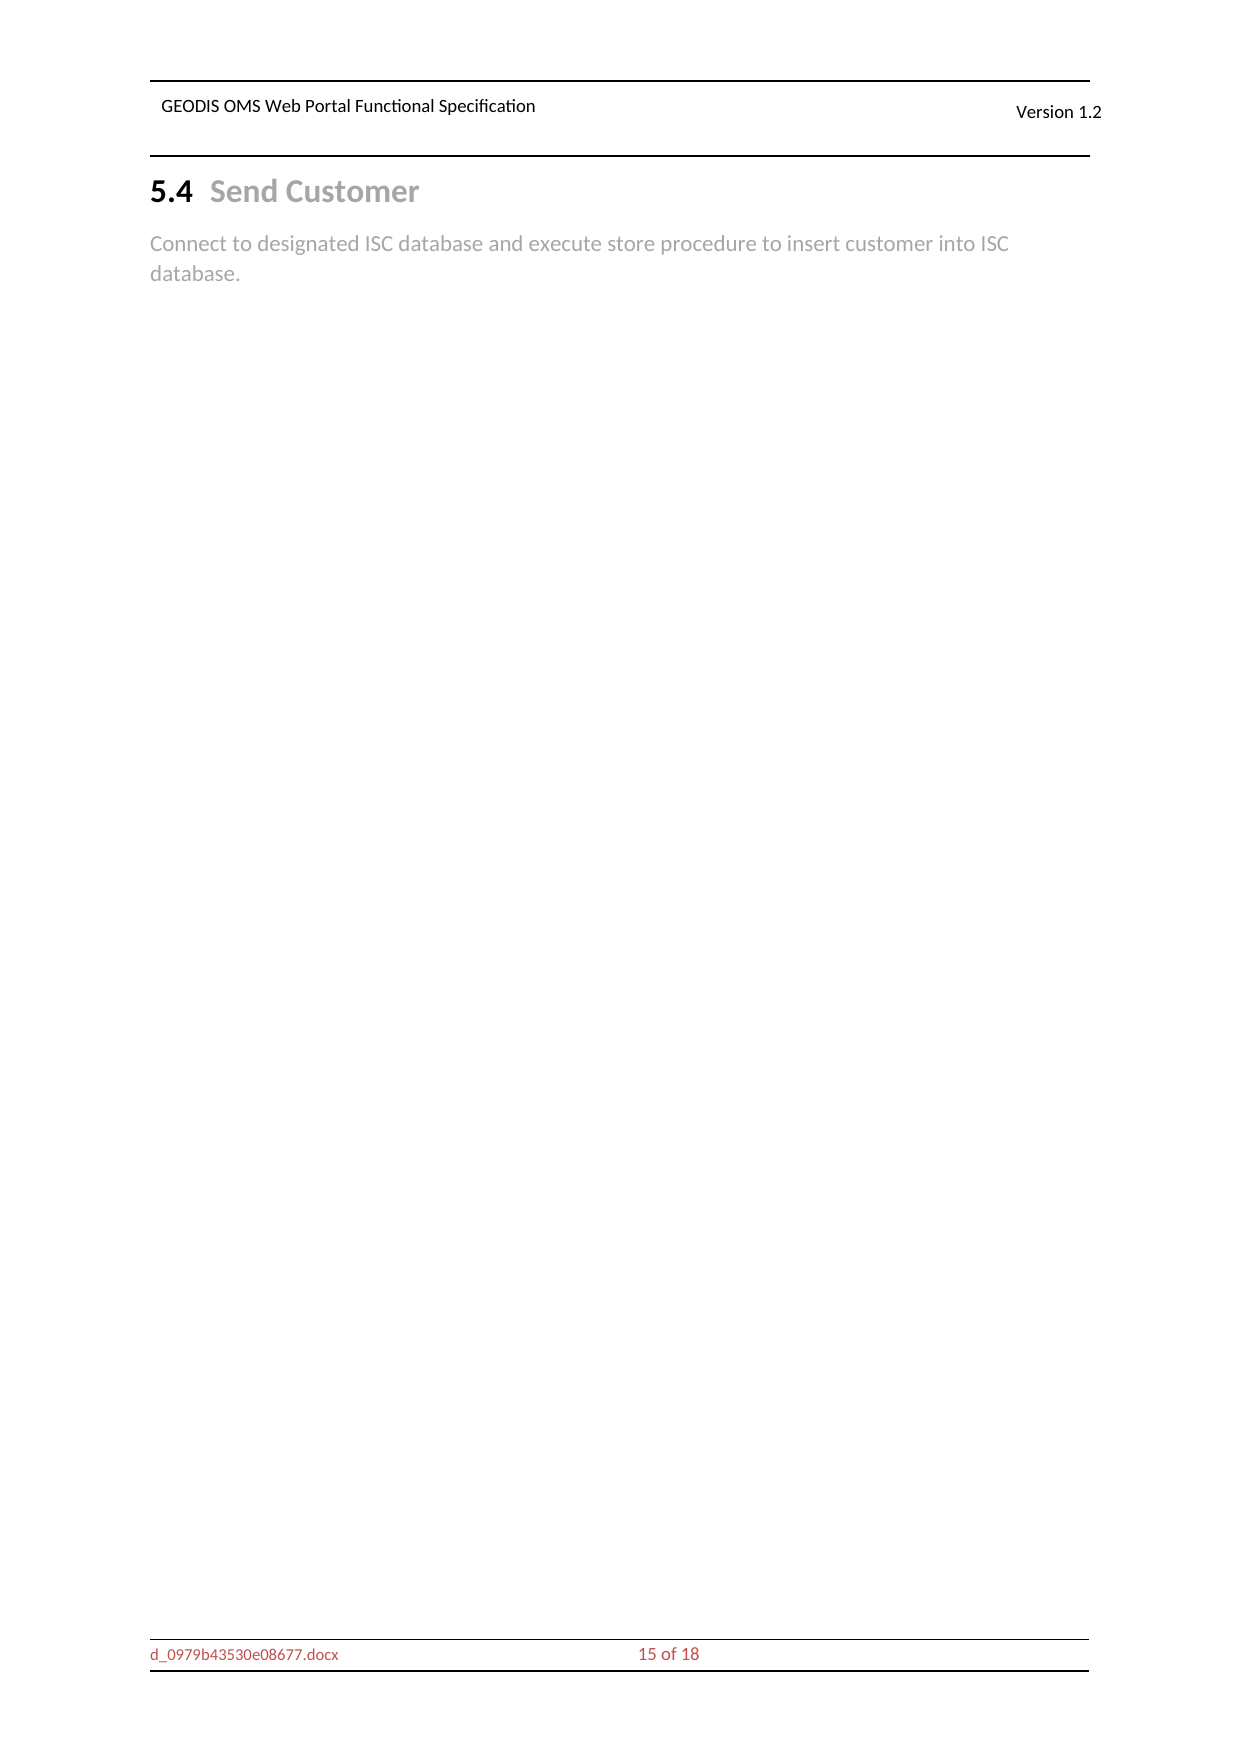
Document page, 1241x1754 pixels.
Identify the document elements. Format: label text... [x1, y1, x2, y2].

subtitle Send Customer [150, 169, 1090, 210]
text Connect to designated ISC database and execute store procedure to insert customer into ISC database. [150, 229, 1090, 287]
